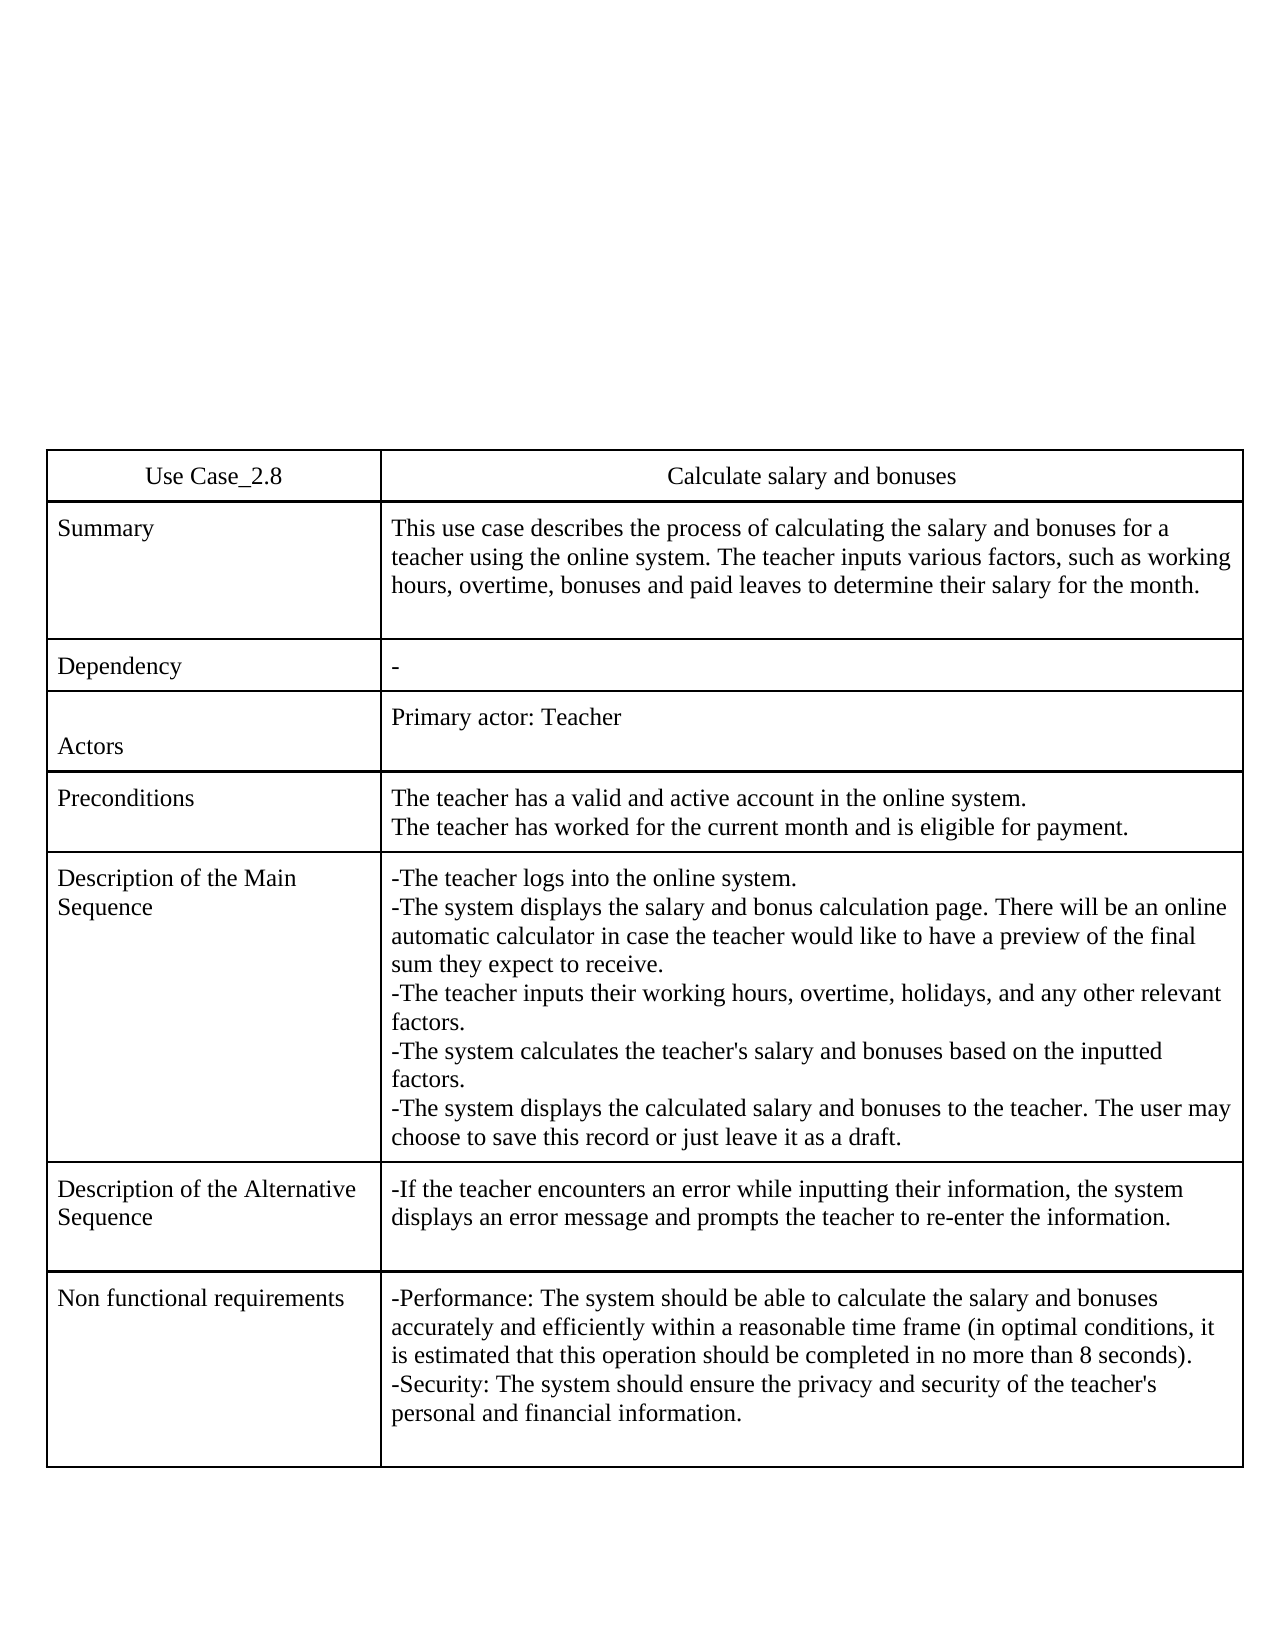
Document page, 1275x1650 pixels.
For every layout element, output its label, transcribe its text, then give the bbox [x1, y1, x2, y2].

table_cell Preconditions [48, 773, 380, 851]
table_cell -Performance: The system should be able to calculate the salary and bonuses accurately and efficiently within a reasonable time frame (in optimal conditions, it is estimated that this operation should be completed in no more than 8 seconds). -Security: The system should ensure the privacy and security of the teacher's personal and financial information. [382, 1273, 1242, 1466]
table_cell Actors [48, 692, 380, 770]
table_cell Dependency [48, 640, 380, 690]
table_cell Description of the Main Sequence [48, 853, 380, 1161]
table_cell Primary actor: Teacher [382, 692, 1242, 770]
table_cell -The teacher logs into the online system. -The system displays the salary and bonus calculation page. There will be an online automatic calculator in case the teacher would like to have a preview of the final sum they expect to receive. -The teacher inputs their working hours, overtime, holidays, and any other relevant factors. -The system calculates the teacher's salary and bonuses based on the inputted factors. -The system displays the calculated salary and bonuses to the teacher. The user may choose to save this record or just leave it as a draft. [382, 853, 1242, 1161]
table_cell The teacher has a valid and active account in the online system. The teacher has worked for the current month and is eligible for payment. [382, 773, 1242, 851]
table_cell -If the teacher encounters an error while inputting their information, the system displays an error message and prompts the teacher to re-enter the information. [382, 1163, 1242, 1270]
table_cell Summary [48, 503, 380, 638]
table_header Use Case_2.8 [48, 451, 380, 500]
table_cell - [382, 640, 1242, 690]
table_cell This use case describes the process of calculating the salary and bonuses for a teacher using the online system. The teacher inputs various factors, such as working hours, overtime, bonuses and paid leaves to determine their salary for the month. [382, 503, 1242, 638]
table_header Calculate salary and bonuses [382, 451, 1242, 500]
table_cell Description of the Alternative Sequence [48, 1163, 380, 1270]
table_cell Non functional requirements [48, 1273, 380, 1466]
